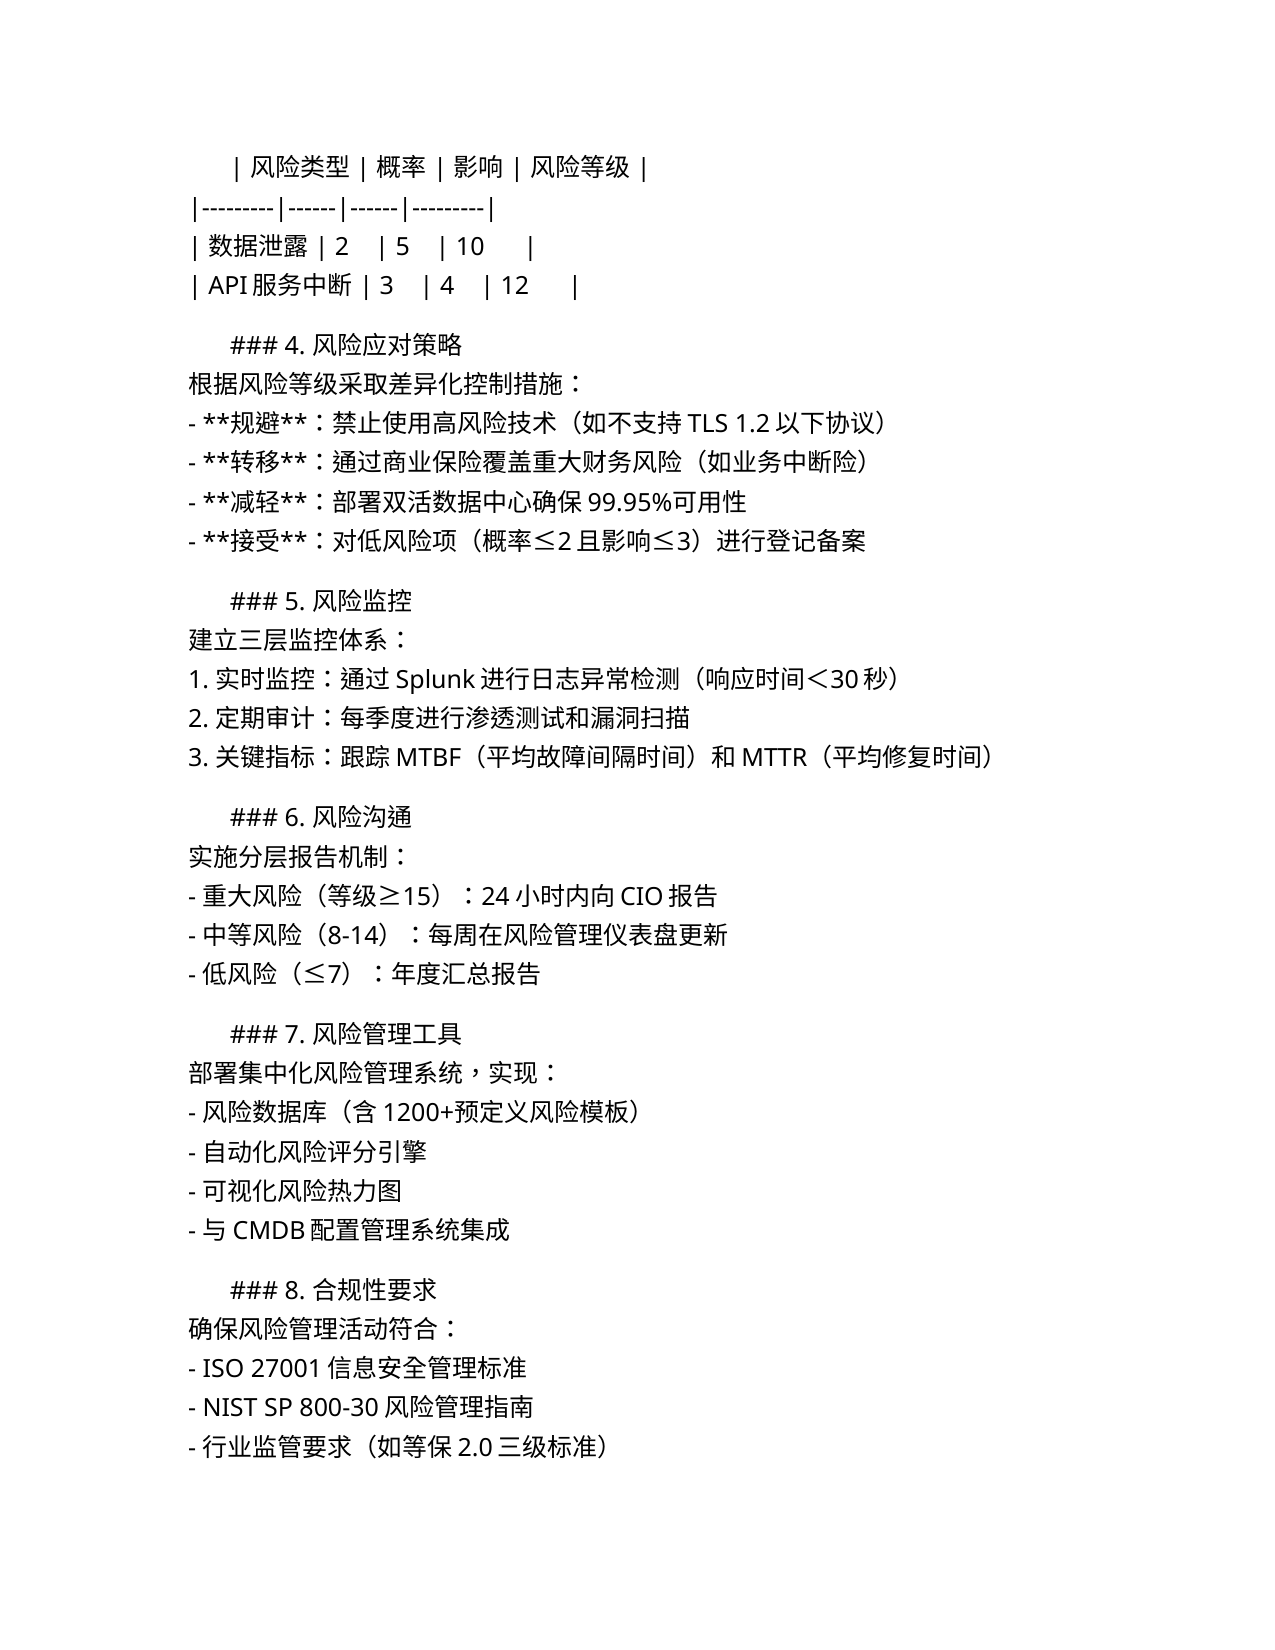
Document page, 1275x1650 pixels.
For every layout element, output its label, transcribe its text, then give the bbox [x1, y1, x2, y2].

text ### 6. 风险沟通 实施分层报告机制： - 重大风险（等级≥15）：24小时内向CIO报告 - 中等风险（8-14）：每周在风险管理仪表盘更新 - 低风险（≤7）：年度汇总报告 [188, 800, 1087, 991]
text ### 8. 合规性要求 确保风险管理活动符合： - ISO 27001信息安全管理标准 - NIST SP 800-30风险管理指南 - 行业监管要求（如等保2.0三级标准） [188, 1272, 1087, 1463]
text ### 4. 风险应对策略 根据风险等级采取差异化控制措施： - **规避**：禁止使用高风险技术（如不支持TLS 1.2以下协议） - **转移**：通过商业保险覆盖重大财务风险（如业务中断险） - **减轻**：部署双活数据中心确保99.95%可用性 - **接受**：对低风险项（概率≤2且影响≤3）进行登记备案 [188, 327, 1087, 557]
text | 风险类型 | 概率 | 影响 | 风险等级 | |---------|------|------|---------| | 数据泄露 | 2 | 5 | 10 | | API服务中断 | 3 | 4 | 12 | [188, 150, 1087, 302]
text ### 7. 风险管理工具 部署集中化风险管理系统，实现： - 风险数据库（含1200+预定义风险模板） - 自动化风险评分引擎 - 可视化风险热力图 - 与CMDB配置管理系统集成 [188, 1017, 1087, 1247]
text ### 5. 风险监控 建立三层监控体系： 1. 实时监控：通过Splunk进行日志异常检测（响应时间＜30秒） 2. 定期审计：每季度进行渗透测试和漏洞扫描 3. 关键指标：跟踪MTBF（平均故障间隔时间）和MTTR（平均修复时间） [188, 583, 1087, 774]
